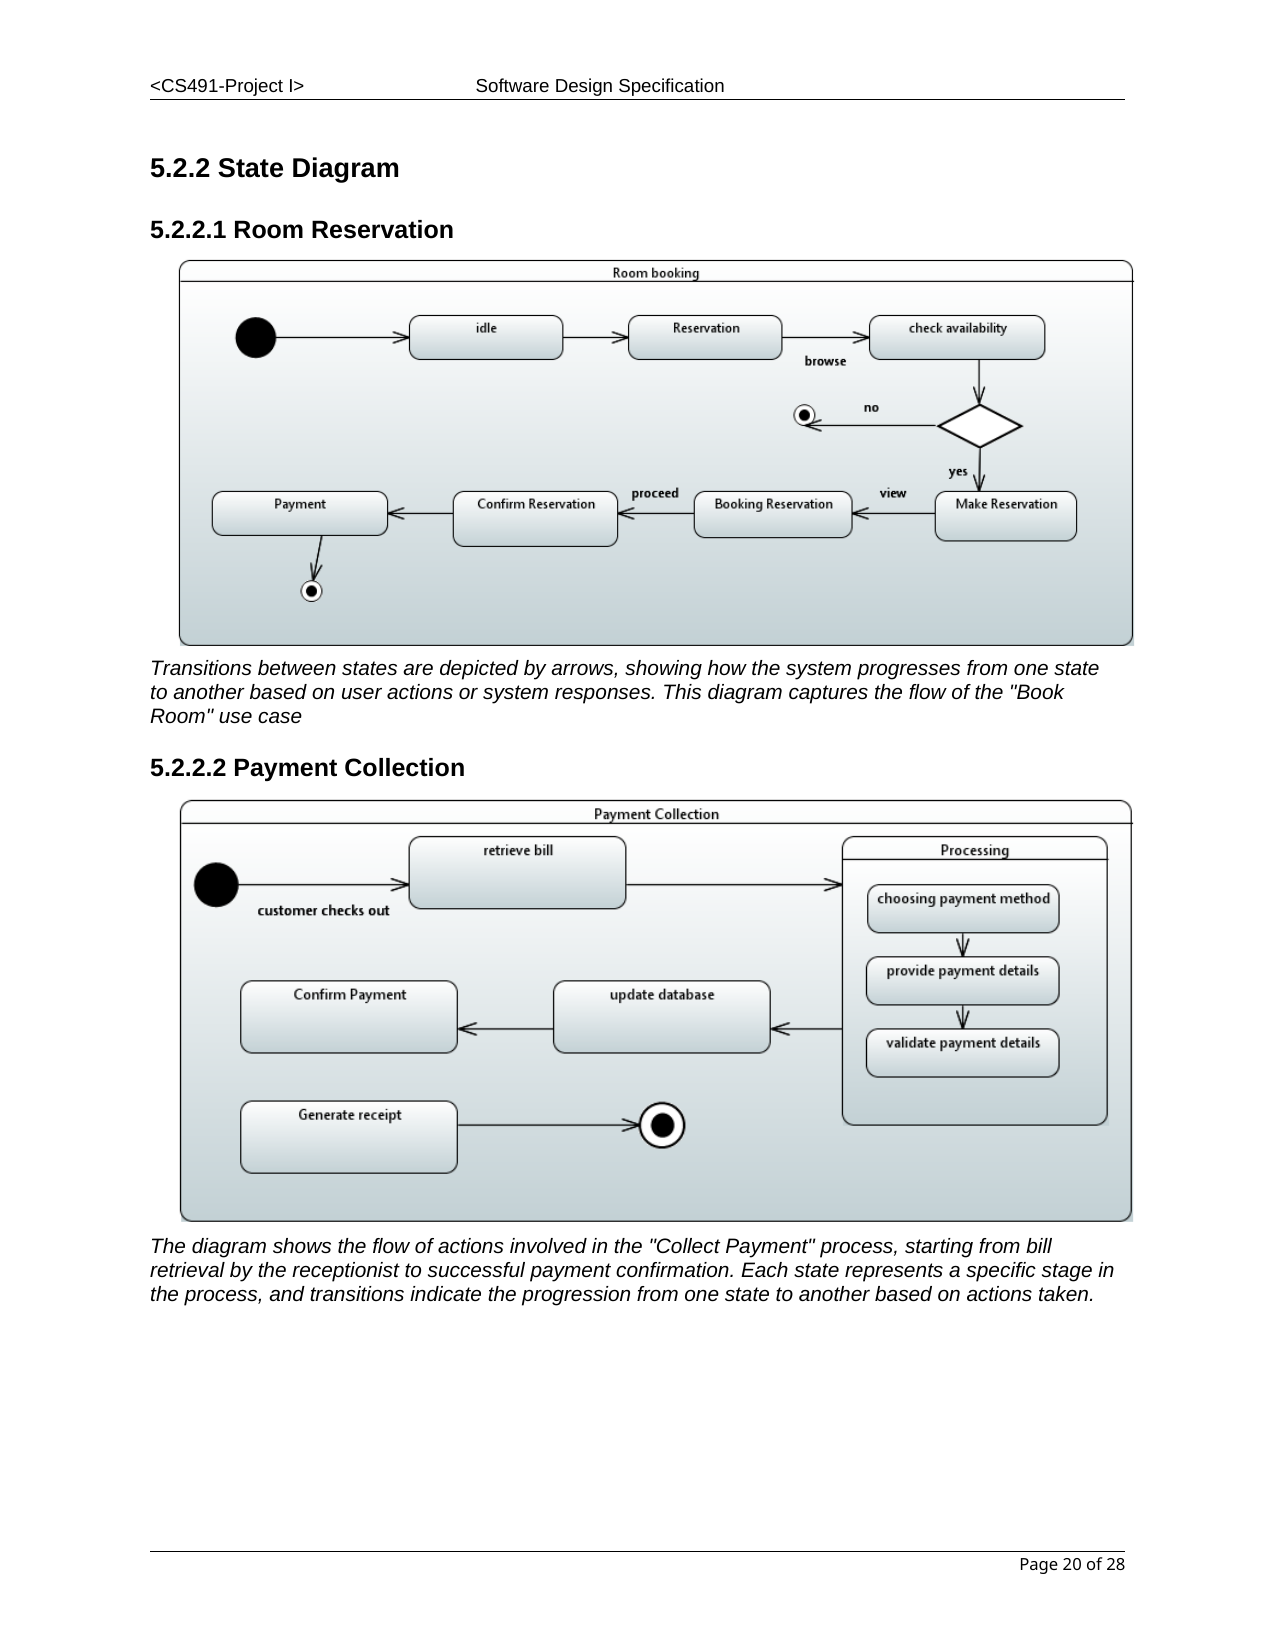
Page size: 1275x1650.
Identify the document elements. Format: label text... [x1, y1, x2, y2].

subtitle 5.2.2 State Diagram [150, 152, 1125, 184]
text Transitions between states are depicted by arrows, showing how the system progresses from one state to another based on user actions or system responses. This diagram captures the flow of the "Book Room" use case [150, 656, 1125, 728]
text The diagram shows the flow of actions involved in the "Collect Payment" process, starting from bill retrieval by the receptionist to successful payment confirmation. Each state represents a specific stage in the process, and transitions indicate the progression from one state to another based on actions taken. [150, 1233, 1125, 1305]
subtitle 5.2.2.2 Payment Collection [150, 753, 1125, 782]
subtitle 5.2.2.1 Room Reservation [150, 215, 1125, 244]
